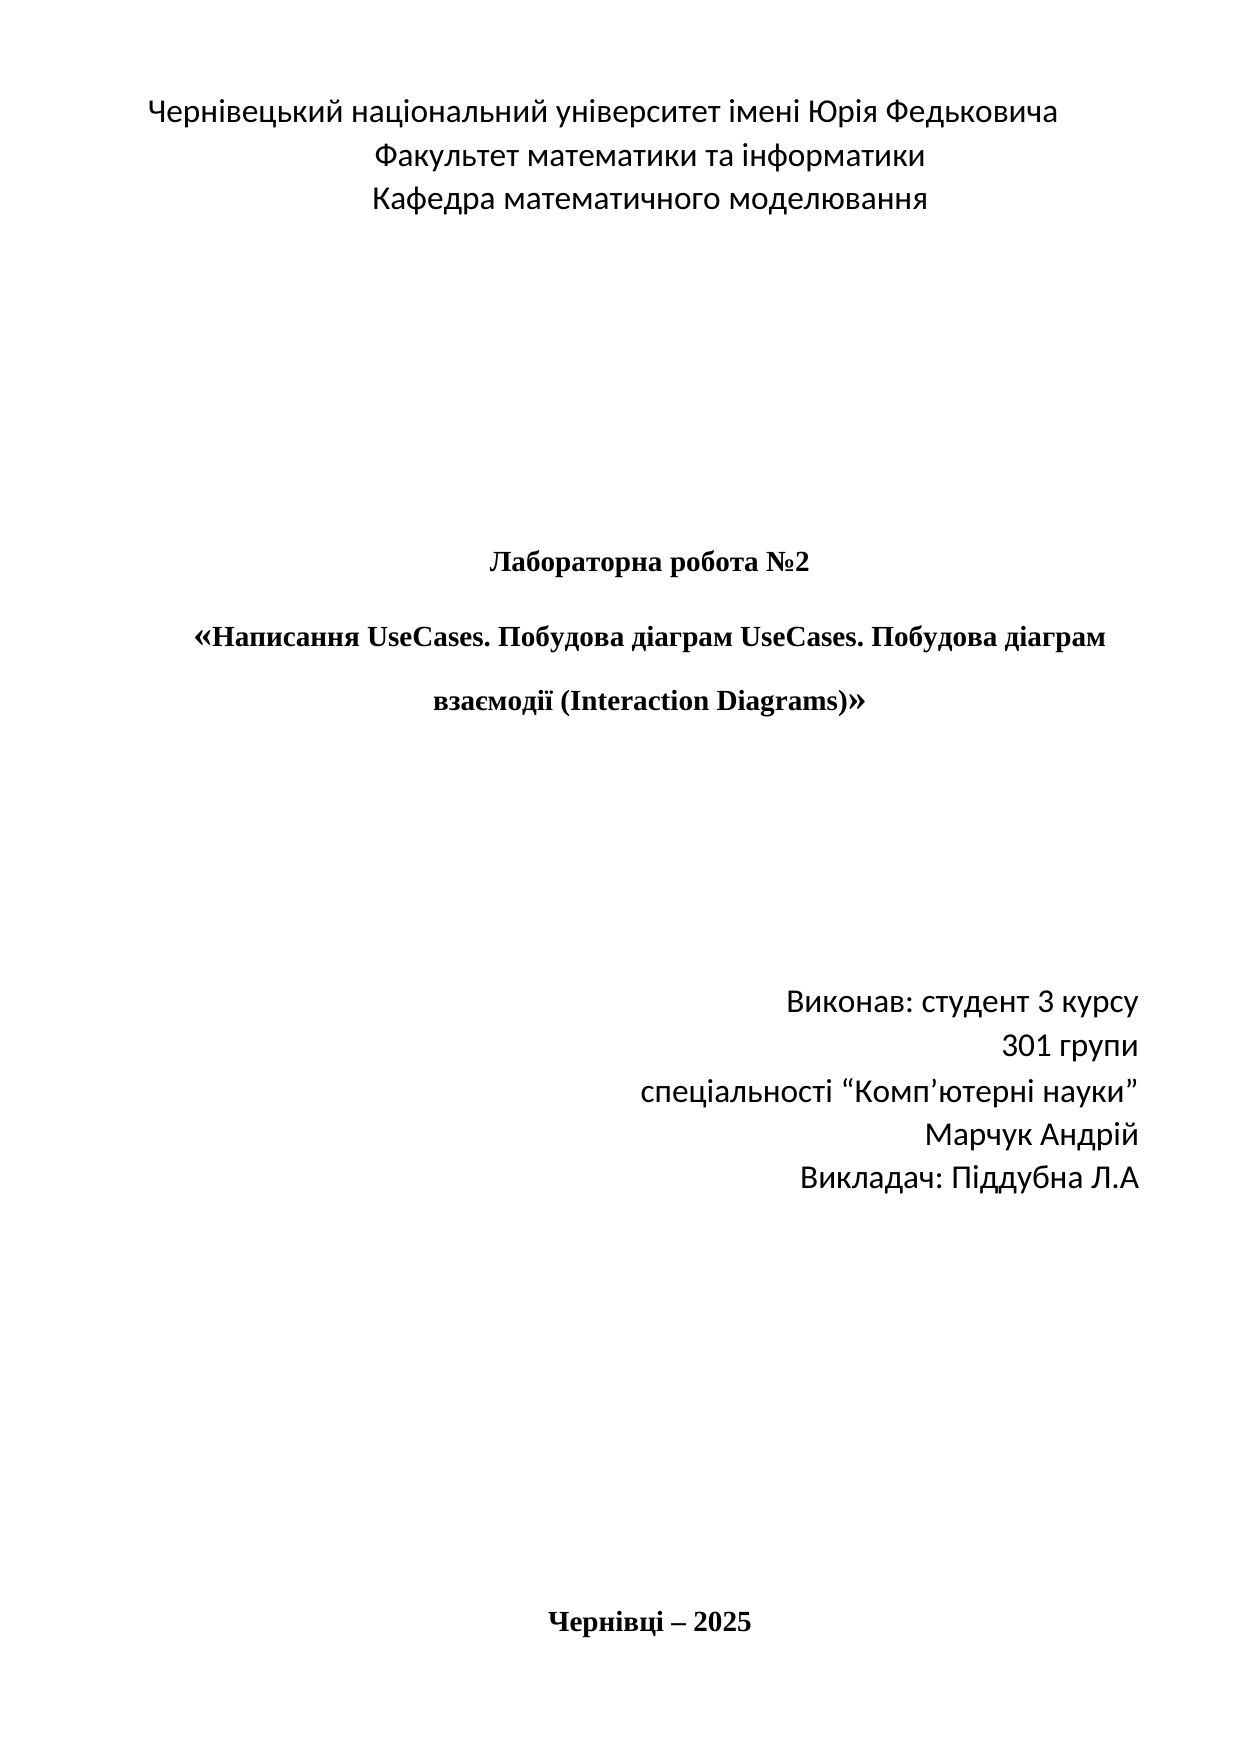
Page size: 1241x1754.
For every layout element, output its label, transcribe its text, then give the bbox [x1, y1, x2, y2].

text спеціальності “Комп’ютерні науки” [148, 1070, 1138, 1110]
text Факультет математики та інформатики [193, 134, 1106, 175]
text Викладач: Піддубна Л.А [148, 1156, 1139, 1197]
text Чернівецький національний університет імені Юрія Федьковича [148, 90, 1106, 131]
text «Написання UseCases. Побудова діаграм UseCases. Побудова діаграм взаємодії (Interaction Diagrams)» [148, 611, 1152, 719]
text 301 групи [148, 1024, 1138, 1064]
text Кафедра математичного моделювання [148, 177, 1152, 218]
text Чернівці – 2025 [148, 1604, 1152, 1638]
text Виконав: студент 3 курсу [148, 980, 1138, 1021]
text Марчук Андрій [148, 1113, 1139, 1153]
text Лабораторна робота №2 [148, 544, 1152, 577]
